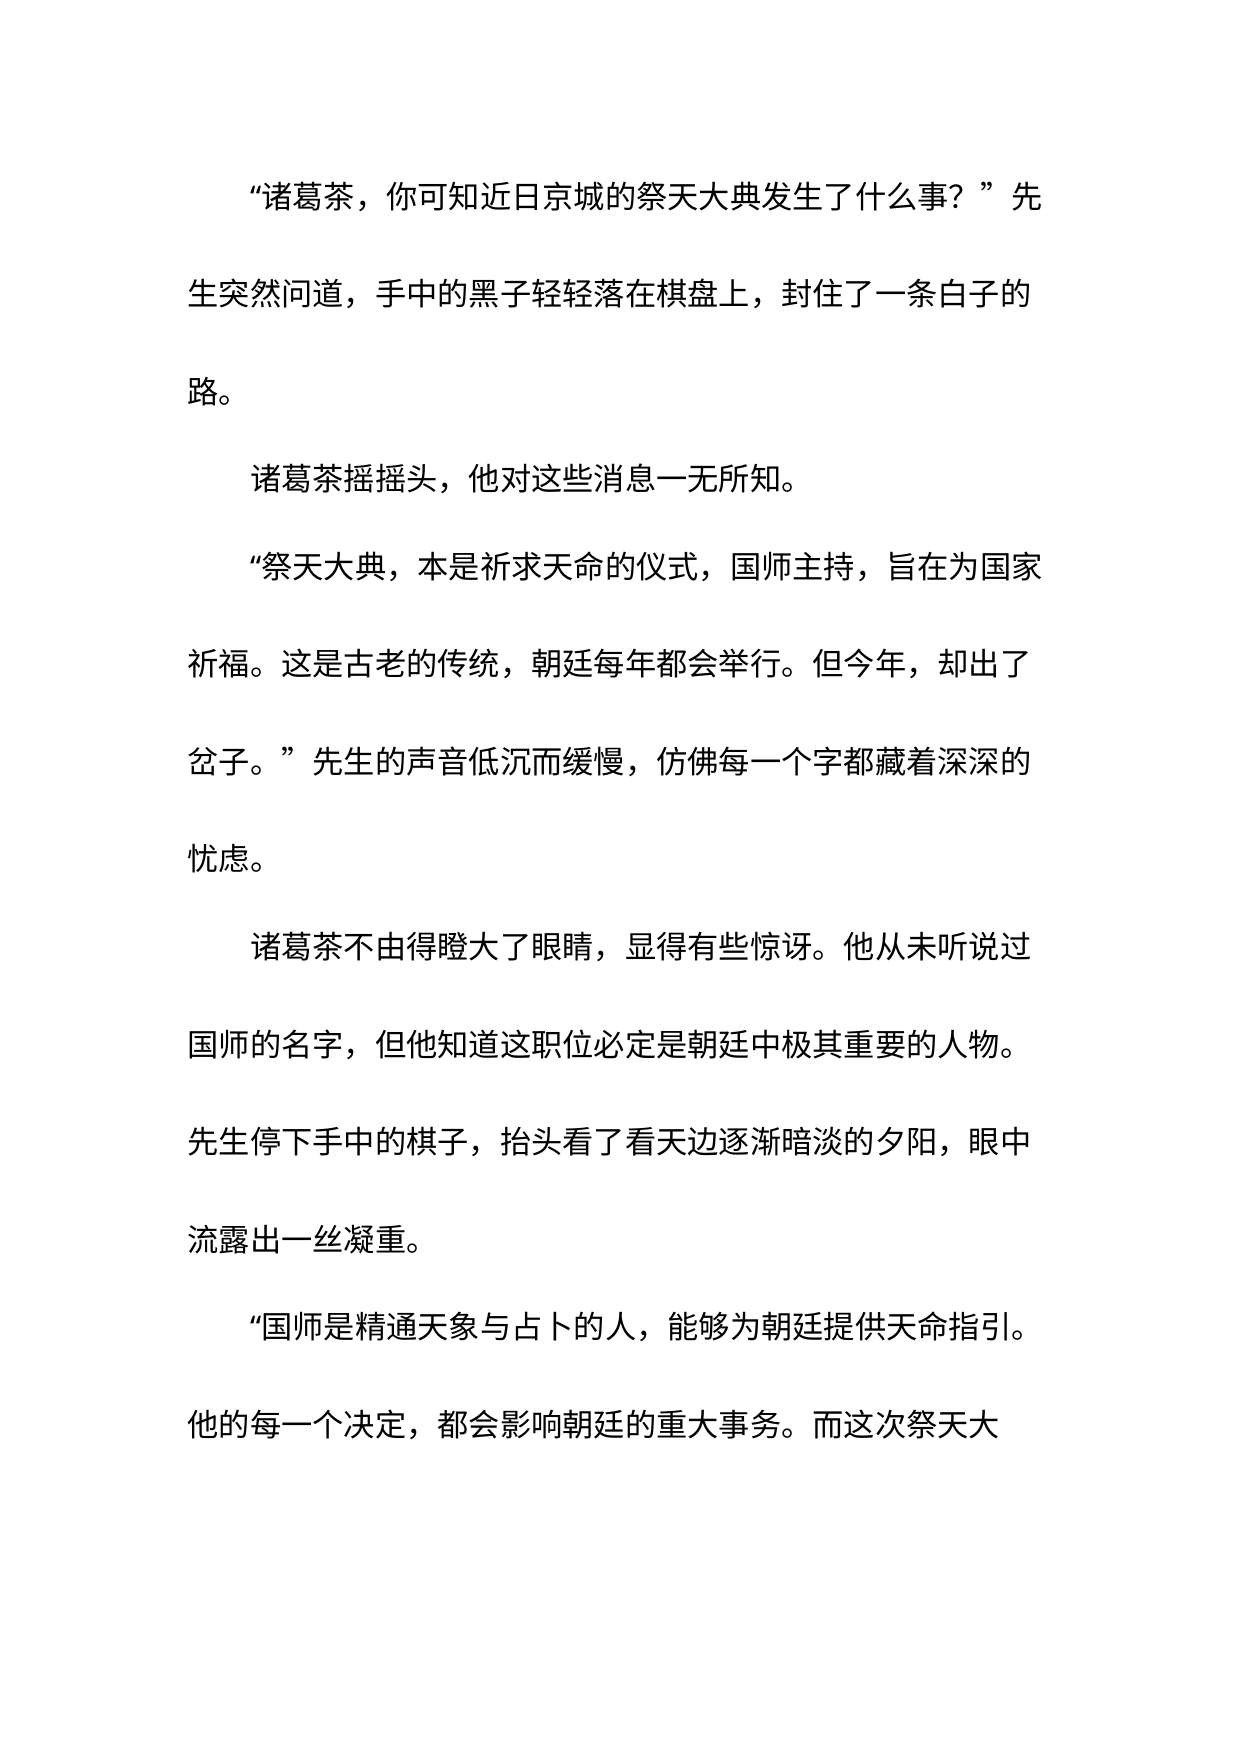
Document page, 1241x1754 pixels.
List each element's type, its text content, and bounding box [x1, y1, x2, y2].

text “诸葛茶，你可知近日京城的祭天大典发生了什么事？”先生突然问道，手中的黑子轻轻落在棋盘上，封住了一条白子的路。 [187, 162, 1053, 422]
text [187, 1292, 1053, 1455]
text “祭天大典，本是祈求天命的仪式，国师主持，旨在为国家祈福。这是古老的传统，朝廷每年都会举行。但今年，却出了岔子。”先生的声音低沉而缓慢，仿佛每一个字都藏着深深的忧虑。 [187, 532, 1053, 890]
text 诸葛茶摇摇头，他对这些消息一无所知。 [187, 444, 1053, 509]
text 诸葛茶不由得瞪大了眼睛，显得有些惊讶。他从未听说过国师的名字，但他知道这职位必定是朝廷中极其重要的人物。先生停下手中的棋子，抬头看了看天边逐渐暗淡的夕阳，眼中流露出一丝凝重。 [187, 912, 1053, 1270]
